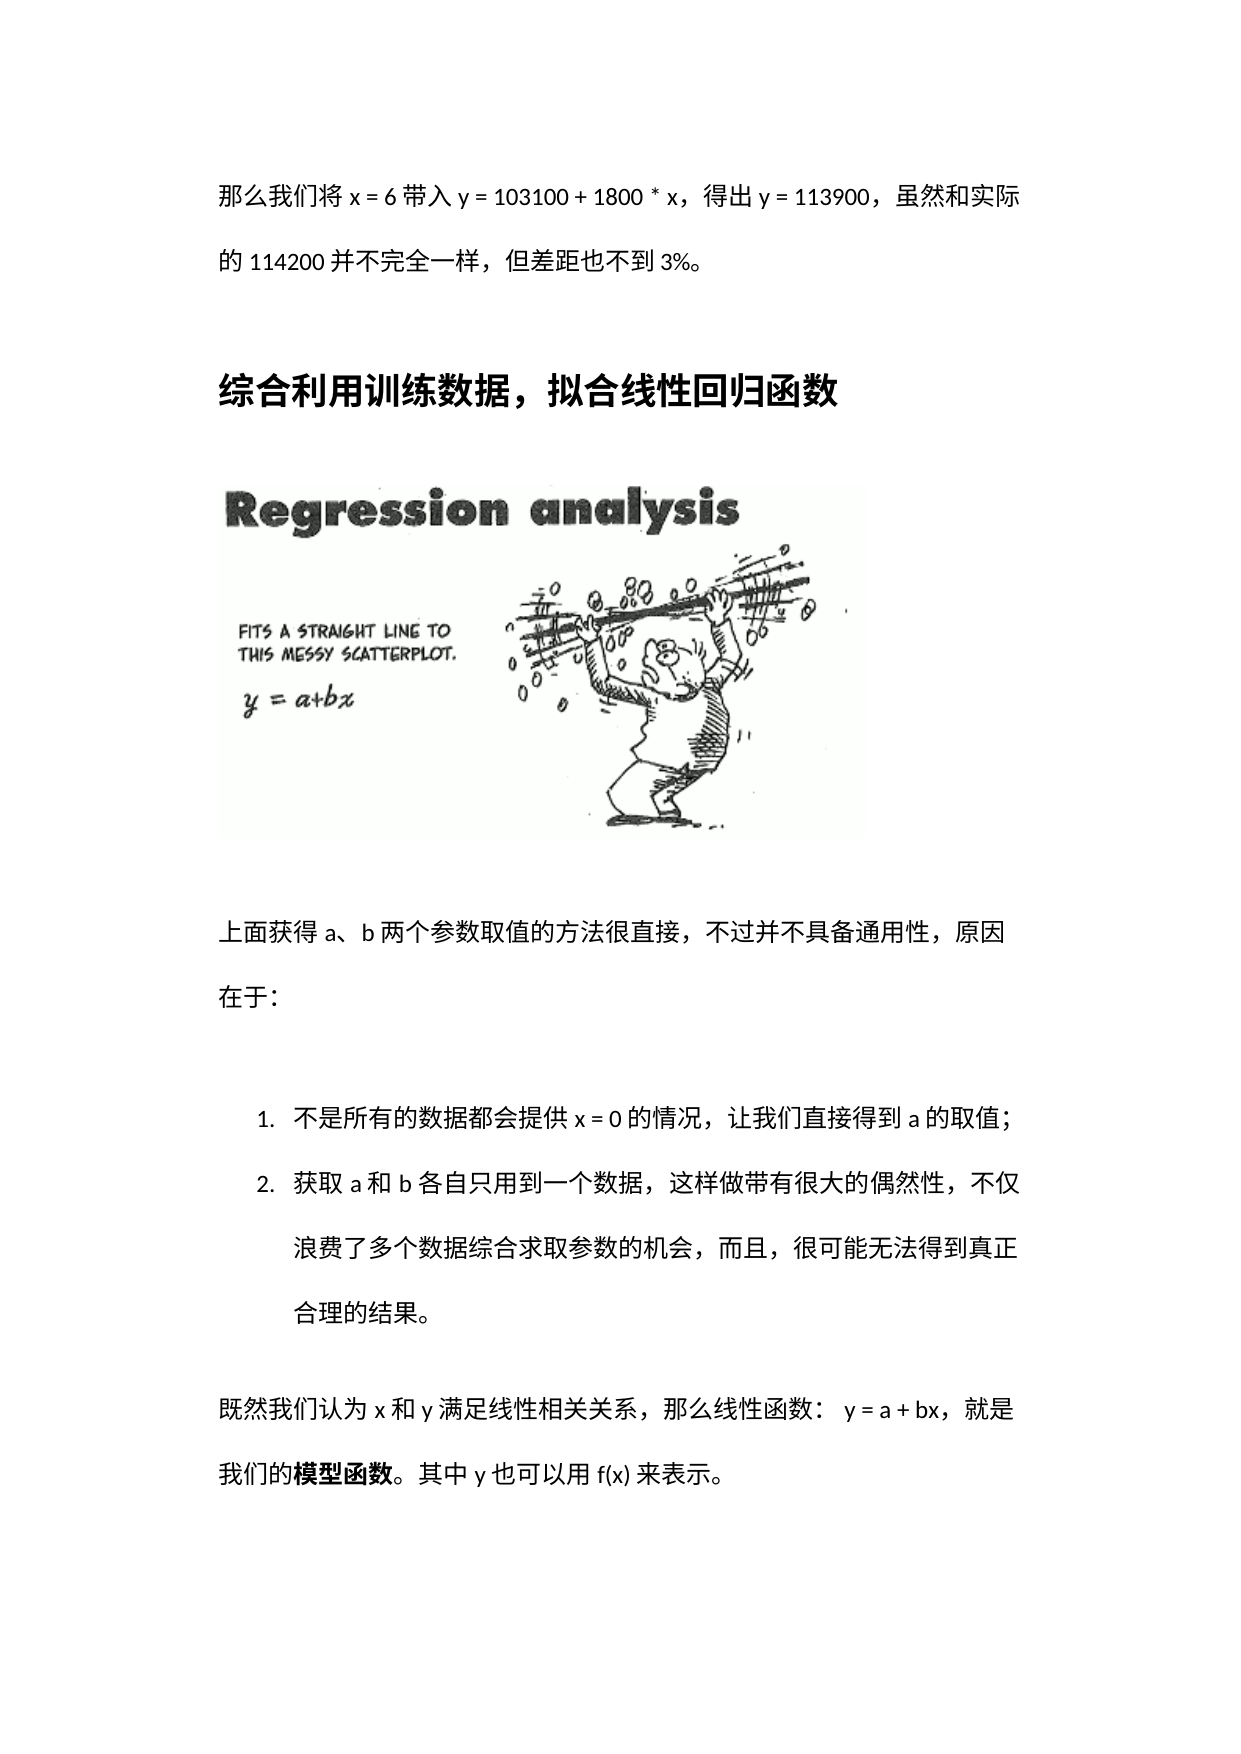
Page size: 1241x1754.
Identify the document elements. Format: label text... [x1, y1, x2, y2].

text 那么我们将 x = 6 带入 y = 103100 + 1800 * x，得出 y = 113900，虽然和实际的114200并不完全一样，但差距也不到3%。 [219, 162, 1021, 292]
picture [218, 485, 866, 839]
list 获取 a 和 b 各自只用到一个数据，这样做带有很大的偶然性，不仅浪费了多个数据综合求取参数的机会，而且，很可能无法得到真正合理的结果。 [256, 1149, 1021, 1344]
text 上面获得 a、b 两个参数取值的方法很直接，不过并不具备通用性，原因在于： [219, 898, 1021, 1028]
subtitle 综合利用训练数据，拟合线性回归函数 [219, 356, 1021, 421]
list 不是所有的数据都会提供 x = 0 的情况，让我们直接得到 a 的取值； [256, 1084, 1021, 1149]
text 既然我们认为 x 和 y 满足线性相关关系，那么线性函数： y = a + bx，就是我们的模型函数。其中 y 也可以用 f(x) 来表示。 [219, 1375, 1021, 1505]
